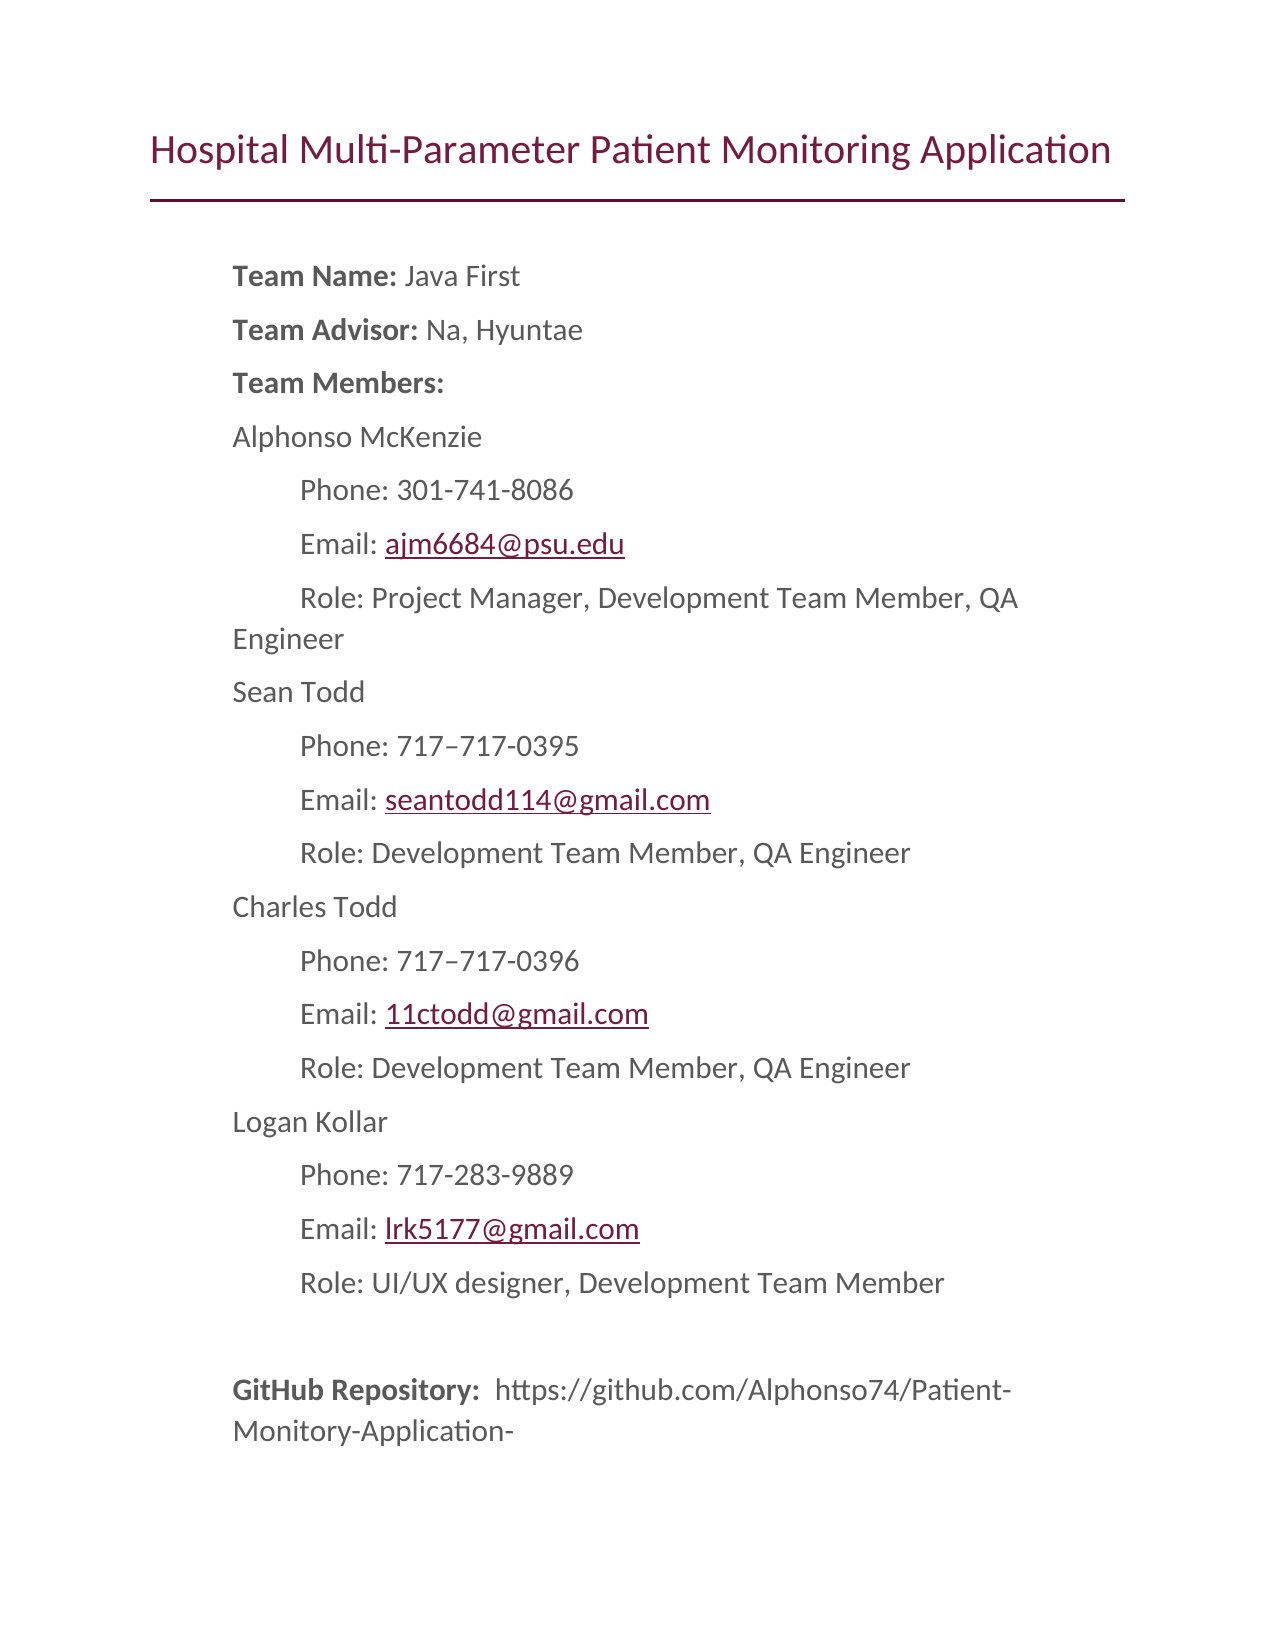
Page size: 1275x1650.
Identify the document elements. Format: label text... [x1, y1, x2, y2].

list Phone: 301-741-8086 [232, 471, 1125, 509]
list Team Members: [232, 363, 1125, 401]
list Role: Development Team Member, QA Engineer [232, 1048, 1125, 1086]
list Role: Project Manager, Development Team Member, QA Engineer [232, 578, 1125, 657]
list Email: 11ctodd@gmail.com [232, 994, 1125, 1033]
list Role: UI/UX designer, Development Team Member [232, 1263, 1125, 1301]
list Team Name: Java First [232, 256, 1125, 294]
list Charles Todd [232, 887, 1125, 925]
list Phone: 717–717-0395 [232, 726, 1125, 764]
list Email: lrk5177@gmail.com [232, 1209, 1125, 1247]
list Logan Kollar [232, 1102, 1125, 1140]
list Role: Development Team Member, QA Engineer [232, 833, 1125, 872]
subtitle Hospital Multi-Parameter Patient Monitoring Application [150, 123, 1125, 199]
list Alphonso McKenzie [232, 417, 1125, 455]
list GitHub Repository: https://github.com/Alphonso74/Patient-Monitory-Application- [232, 1370, 1125, 1449]
list Phone: 717-283-9889 [232, 1155, 1125, 1193]
list Email: seantodd114@gmail.com [232, 780, 1125, 818]
list Email: ajm6684@psu.edu [232, 524, 1125, 562]
list Sean Todd [232, 673, 1125, 711]
list Team Advisor: Na, Hyuntae [232, 309, 1125, 348]
list Phone: 717–717-0396 [232, 941, 1125, 979]
